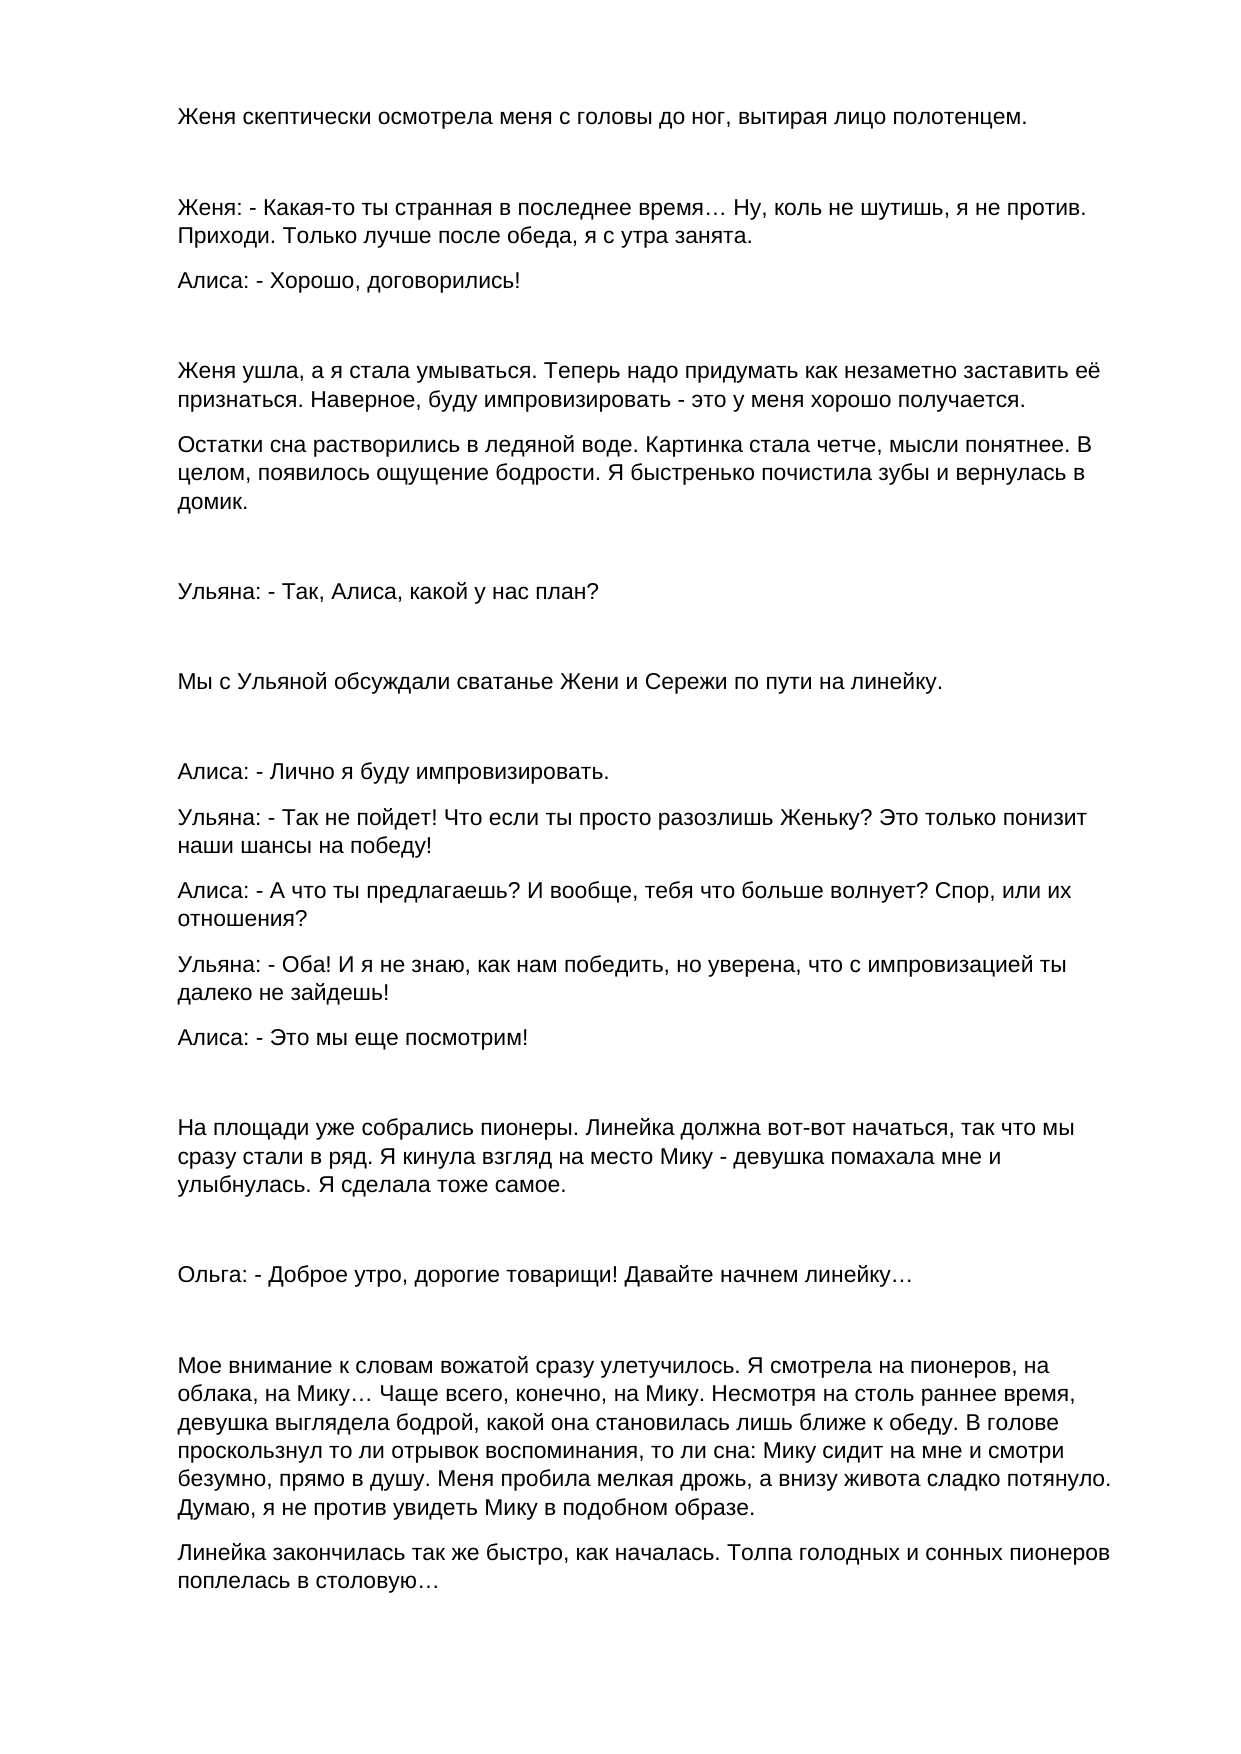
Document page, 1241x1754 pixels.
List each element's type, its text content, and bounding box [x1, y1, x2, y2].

text Алиса: - Это мы еще посмотрим! [177, 1024, 1121, 1050]
text Мы с Ульяной обсуждали сватанье Жени и Сережи по пути на линейку. [177, 668, 1121, 694]
text Линейка закончилась так же быстро, как началась. Толпа голодных и сонных пионеров поплелась в столовую… [177, 1539, 1121, 1594]
text Мое внимание к словам вожатой сразу улетучилось. Я смотрела на пионеров, на облака, на Мику… Чаще всего, конечно, на Мику. Несмотря на столь раннее время, девушка выглядела бодрой, какой она становилась лишь ближе к обеду. В голове проскользнул то ли отрывок воспоминания, то ли сна: Мику сидит на мне и смотри безумно, прямо в душу. Меня пробила мелкая дрожь, а внизу живота сладко потянуло. Думаю, я не против увидеть Мику в подобном образе. [177, 1352, 1121, 1520]
text Ольга: - Доброе утро, дорогие товарищи! Давайте начнем линейку… [177, 1261, 1121, 1288]
text Женя скептически осмотрела меня с головы до ног, вытирая лицо полотенцем. [177, 103, 1121, 130]
text Алиса: - Лично я буду импровизировать. [177, 758, 1121, 785]
text Остатки сна растворились в ледяной воде. Картинка стала четче, мысли понятнее. В целом, появилось ощущение бодрости. Я быстренько почистила зубы и вернулась в домик. [177, 431, 1121, 514]
text Алиса: - А что ты предлагаешь? И вообще, тебя что больше волнует? Спор, или их отношения? [177, 877, 1121, 932]
text Женя: - Какая-то ты странная в последнее время… Ну, коль не шутишь, я не против. Приходи. Только лучше после обеда, я с утра занята. [177, 193, 1121, 248]
text Ульяна: - Так не пойдет! Что если ты просто разозлишь Женьку? Это только понизит наши шансы на победу! [177, 803, 1121, 858]
text Ульяна: - Оба! И я не знаю, как нам победить, но уверена, что с импровизацией ты далеко не зайдешь! [177, 951, 1121, 1005]
text Женя ушла, а я стала умываться. Теперь надо придумать как незаметно заставить её признаться. Наверное, буду импровизировать - это у меня хорошо получается. [177, 357, 1121, 412]
text Алиса: - Хорошо, договорились! [177, 267, 1121, 293]
text На площади уже собрались пионеры. Линейка должна вот-вот начаться, так что мы сразу стали в ряд. Я кинула взгляд на место Мику - девушка помахала мне и улыбнулась. Я сделала тоже самое. [177, 1114, 1121, 1197]
text Ульяна: - Так, Алиса, какой у нас план? [177, 578, 1121, 604]
